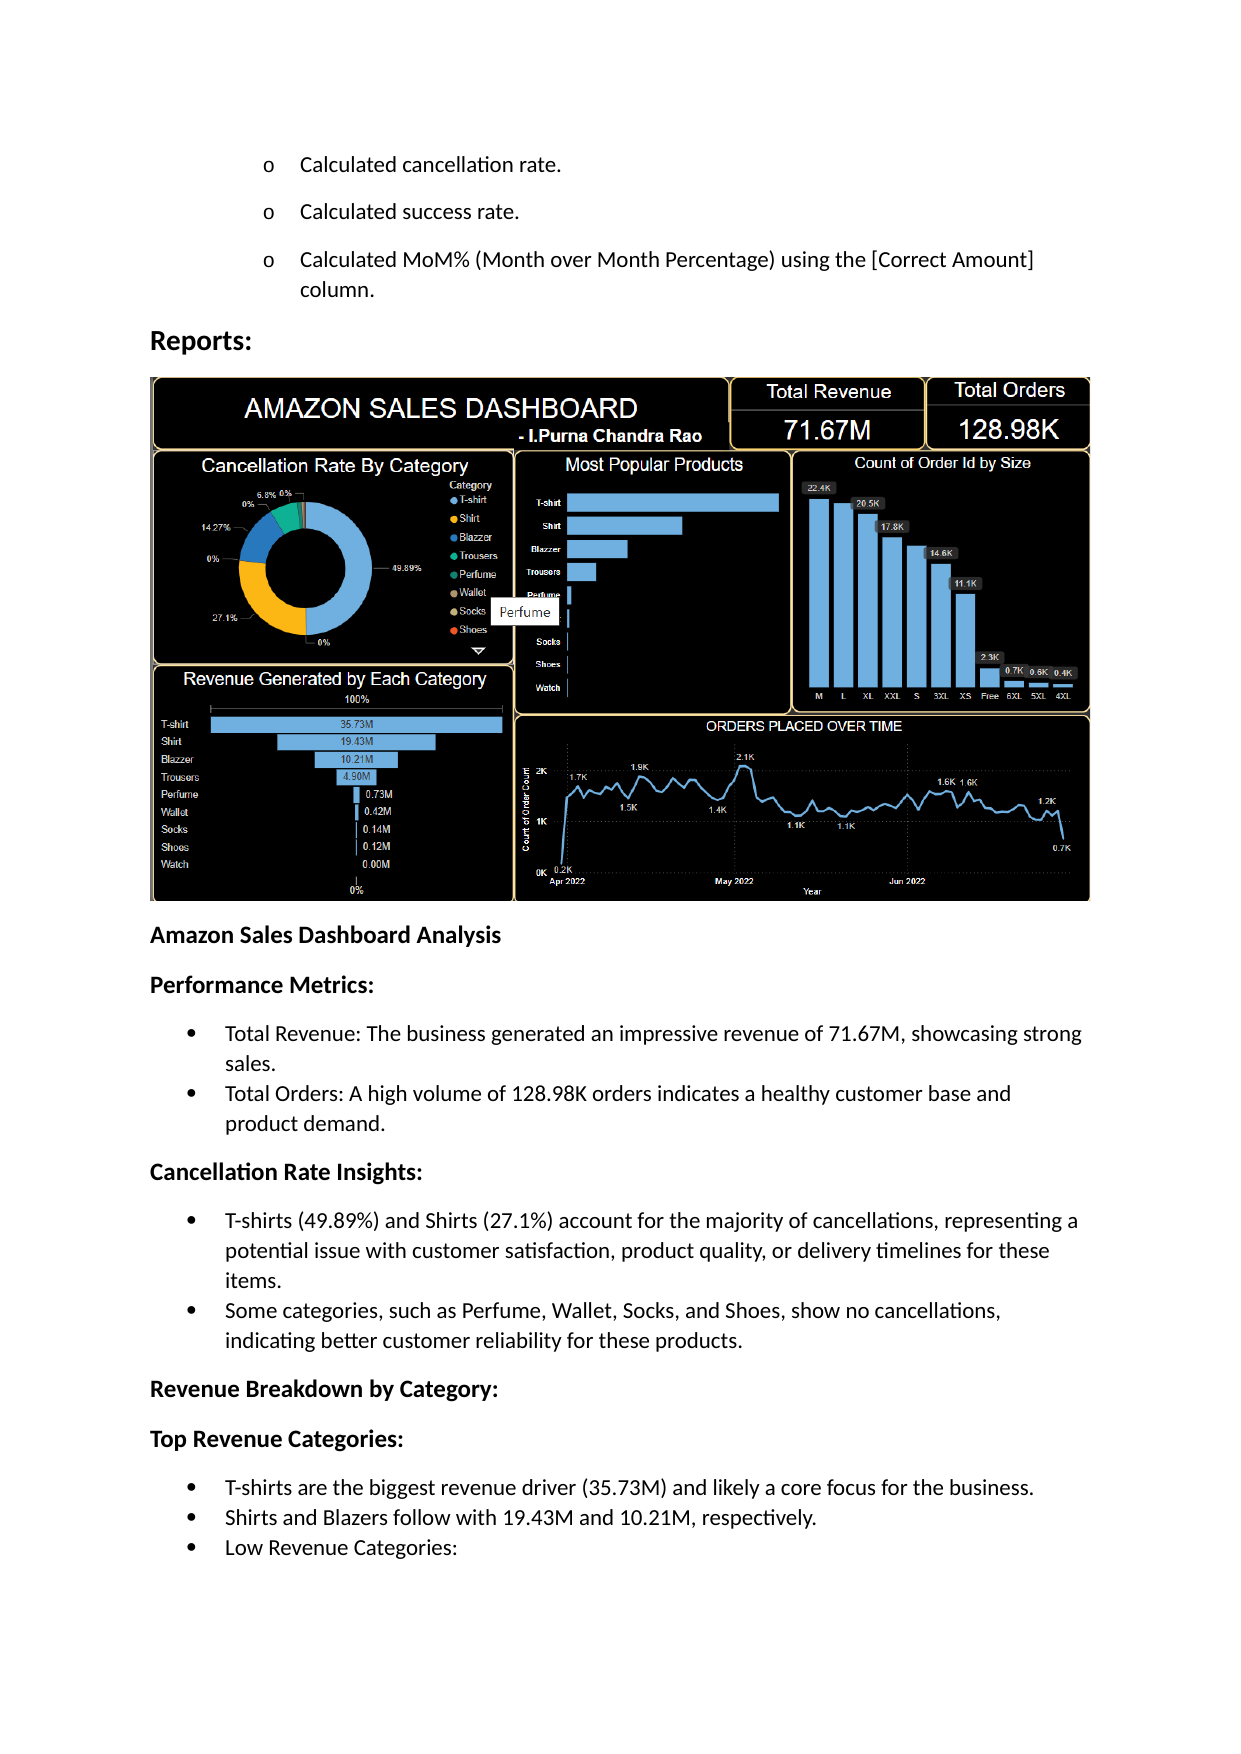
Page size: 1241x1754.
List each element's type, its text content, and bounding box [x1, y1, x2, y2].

text Top Revenue Categories: [150, 1423, 1090, 1454]
text Amazon Sales Dashboard Analysis [150, 919, 1090, 950]
list Total Orders: A high volume of 128.98K orders indicates a healthy customer base and product demand. [187, 1079, 1090, 1137]
list Shirts and Blazers follow with 19.43M and 10.21M, respectively. [187, 1503, 1090, 1531]
list T-shirts (49.89%) and Shirts (27.1%) account for the majority of cancellations, representing a potential issue with customer satisfaction, product quality, or delivery timelines for these items. [187, 1206, 1090, 1294]
list T-shirts are the biggest revenue driver (35.73M) and likely a core focus for the business. [187, 1473, 1090, 1501]
text Performance Metrics: [150, 969, 1090, 1000]
picture [150, 377, 1091, 901]
text Cancellation Rate Insights: [150, 1156, 1090, 1187]
list Total Revenue: The business generated an impressive revenue of 71.67M, showcasing strong sales. [187, 1019, 1090, 1077]
list Calculated cancellation rate. [262, 150, 1090, 178]
list Calculated MoM% (Month over Month Percentage) using the [Correct Amount] column. [262, 245, 1090, 303]
list Calculated success rate. [262, 197, 1090, 226]
text Revenue Breakdown by Category: [150, 1373, 1090, 1404]
list Some categories, such as Perfume, Wallet, Socks, and Shoes, show no cancellations, indicating better customer reliability for these products. [187, 1296, 1090, 1355]
list Low Revenue Categories: [187, 1533, 1090, 1561]
text Reports: [150, 322, 1090, 358]
